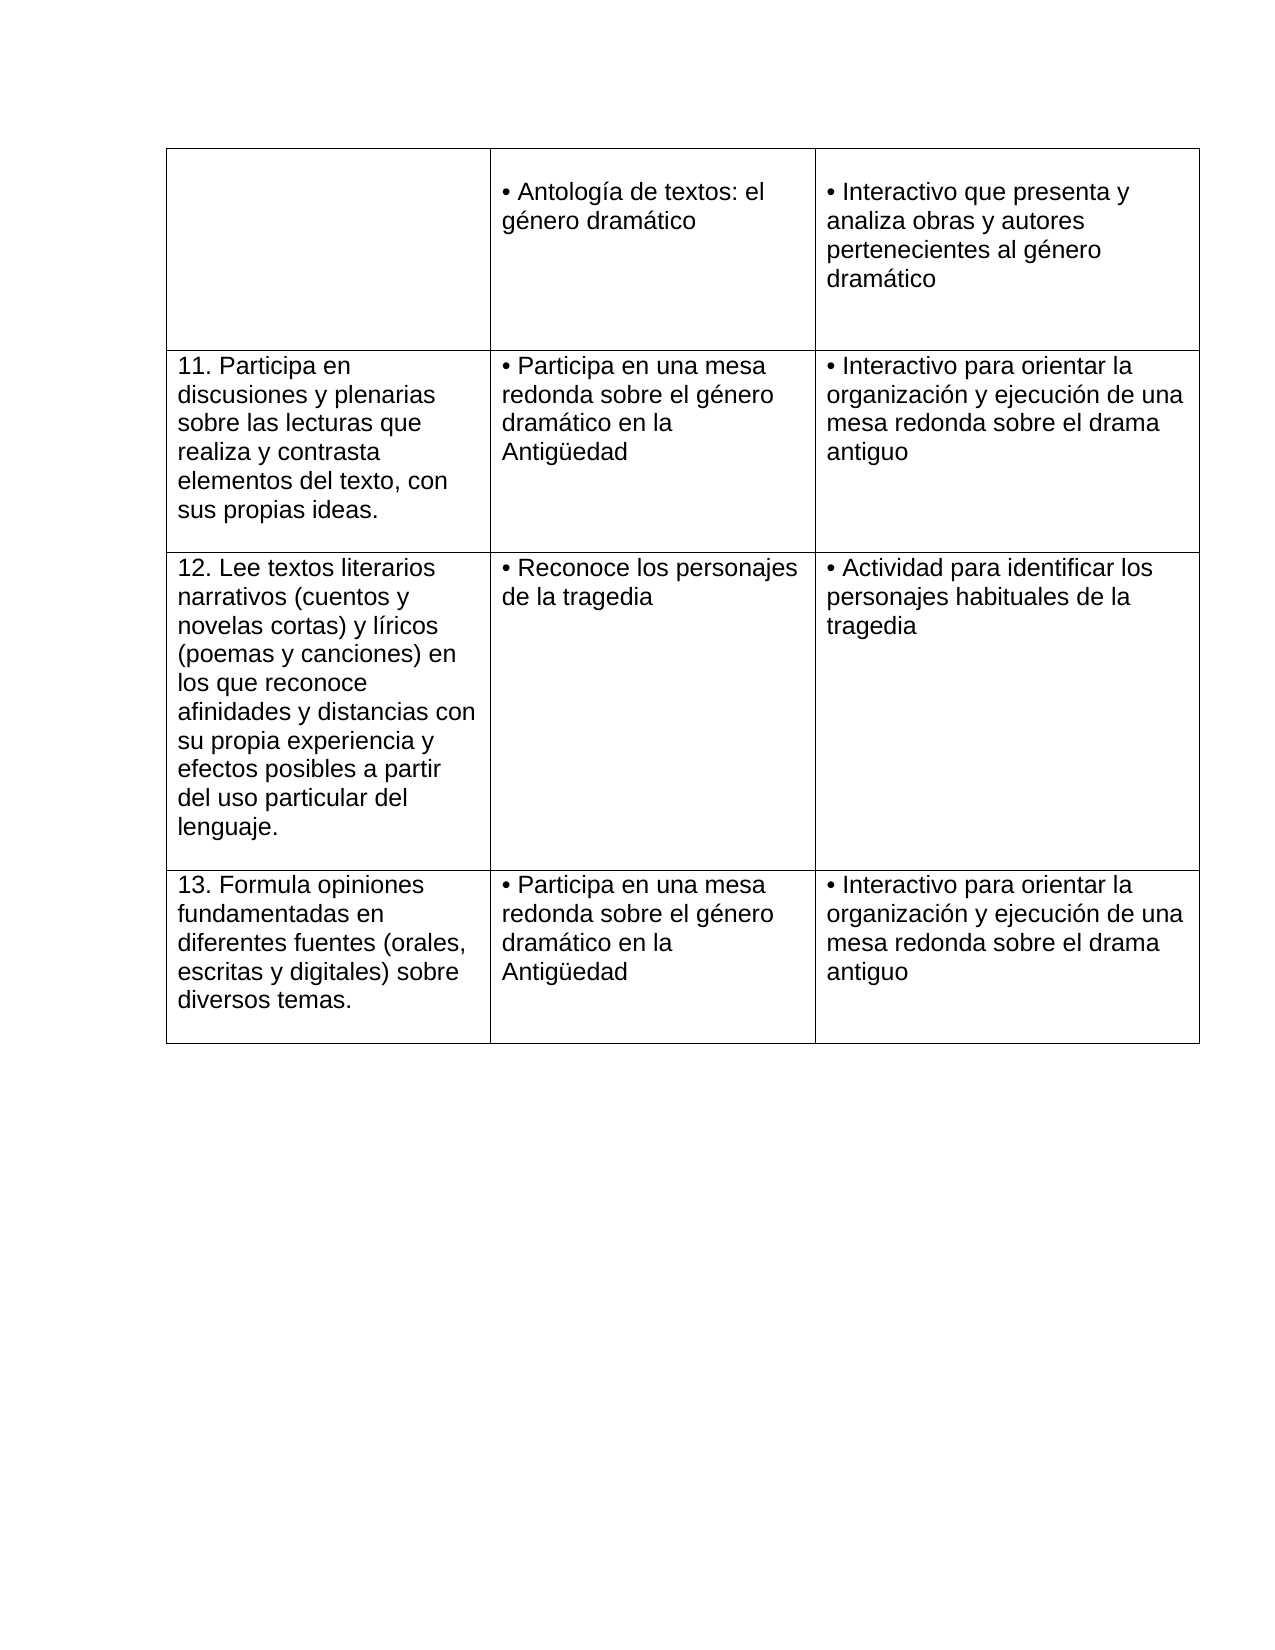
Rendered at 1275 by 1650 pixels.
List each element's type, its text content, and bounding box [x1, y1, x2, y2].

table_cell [491, 149, 815, 350]
table_cell • Reconoce los personajes de la tragedia [491, 553, 815, 869]
table_cell 11. Participa en discusiones y plenarias sobre las lecturas que realiza y contrasta elementos del texto, con sus propias ideas. [167, 351, 490, 552]
table_cell • Participa en una mesa redonda sobre el género dramático en la Antigüedad [491, 871, 815, 1043]
table_cell 13. Formula opiniones fundamentadas en diferentes fuentes (orales, escritas y digitales) sobre diversos temas. [167, 871, 490, 1043]
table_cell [816, 149, 1199, 350]
table_cell • Actividad para identificar los personajes habituales de la tragedia [816, 553, 1199, 869]
table_cell 12. Lee textos literarios narrativos (cuentos y novelas cortas) y líricos (poemas y canciones) en los que reconoce afinidades y distancias con su propia experiencia y efectos posibles a partir del uso particular del lenguaje. [167, 553, 490, 869]
table_cell • Interactivo para orientar la organización y ejecución de una mesa redonda sobre el drama antiguo [816, 351, 1199, 552]
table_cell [167, 149, 490, 350]
table_cell • Interactivo para orientar la organización y ejecución de una mesa redonda sobre el drama antiguo [816, 871, 1199, 1043]
table_cell • Participa en una mesa redonda sobre el género dramático en la Antigüedad [491, 351, 815, 552]
